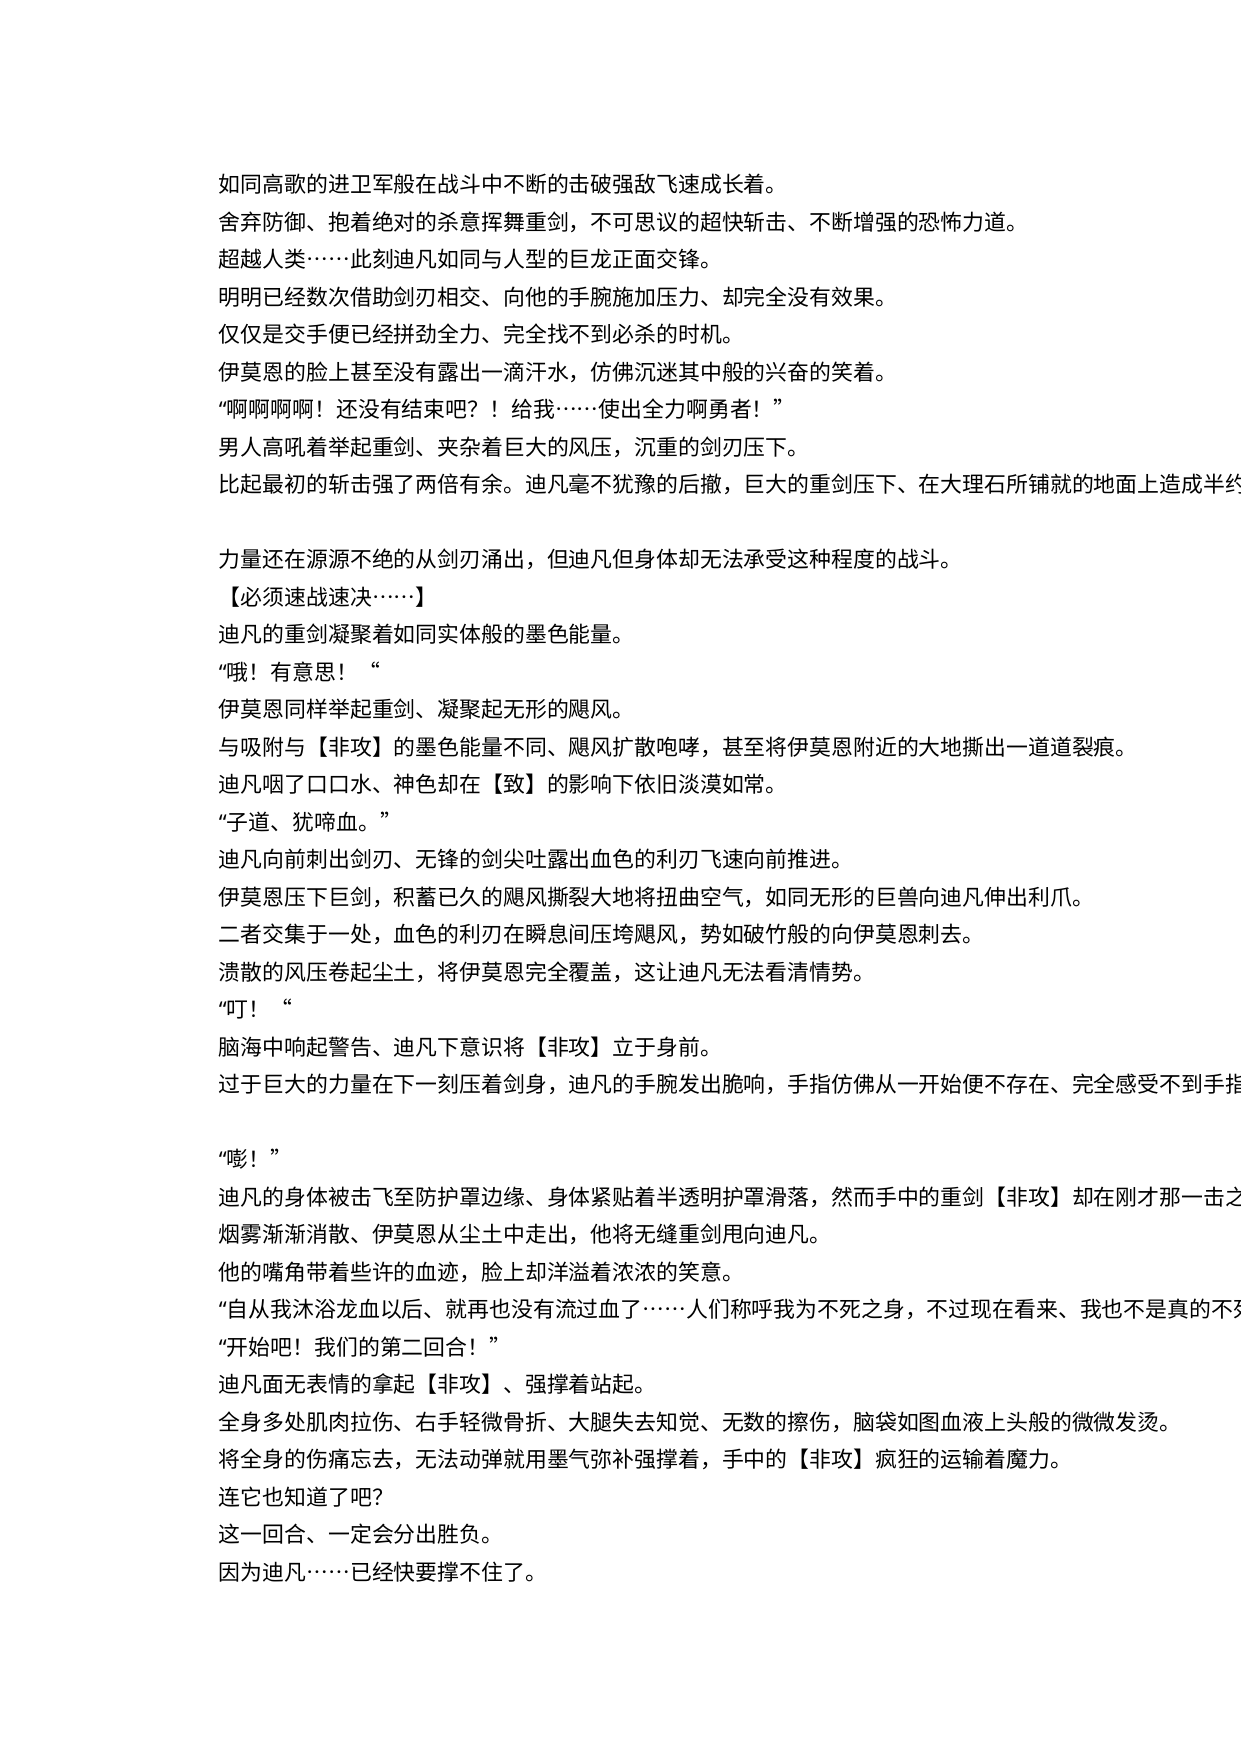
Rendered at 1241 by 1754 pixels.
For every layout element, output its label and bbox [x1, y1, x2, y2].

table_header [188, 165, 1240, 1589]
